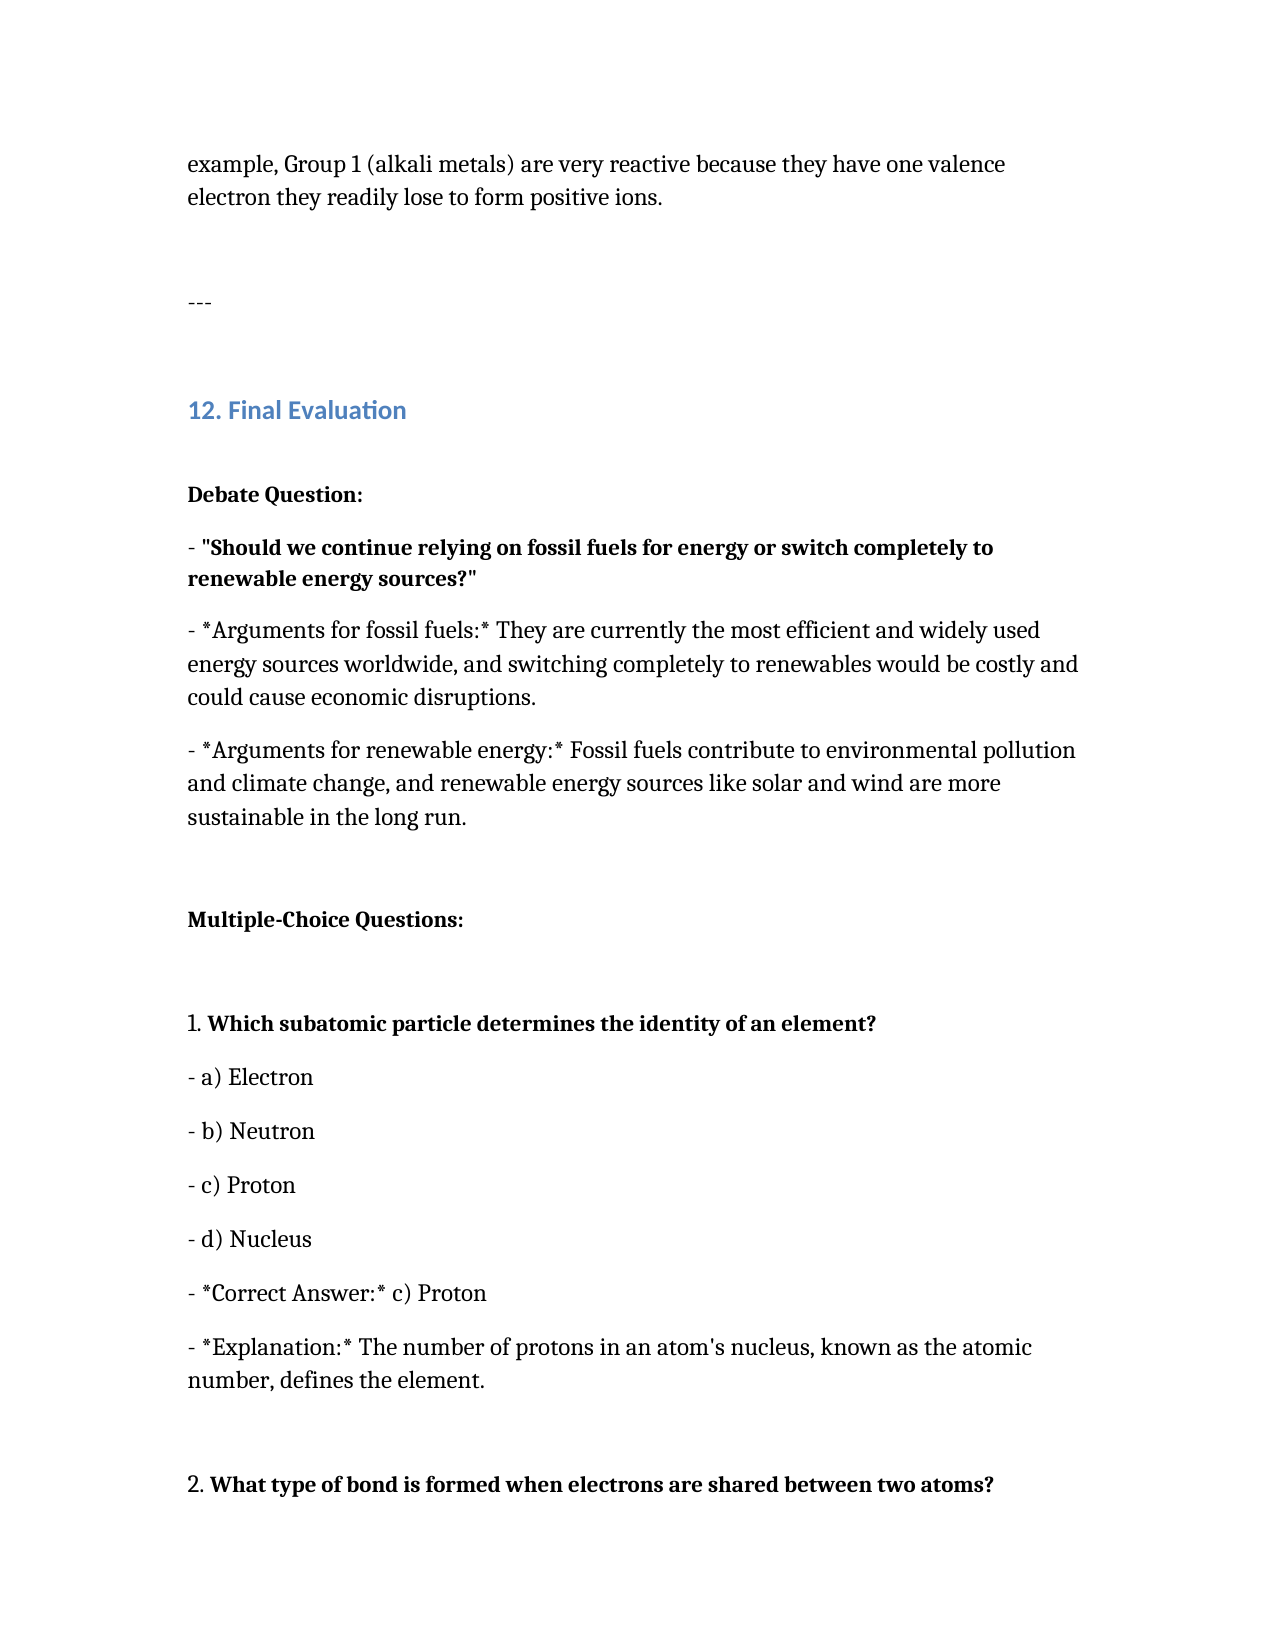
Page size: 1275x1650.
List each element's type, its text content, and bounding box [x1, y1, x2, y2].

text - d) Nucleus [187, 1225, 1087, 1253]
text - b) Neutron [187, 1117, 1087, 1146]
text Multiple-Choice Questions: [187, 907, 1087, 934]
text - *Correct Answer:* c) Proton [187, 1279, 1087, 1307]
text - *Arguments for renewable energy:* Fossil fuels contribute to environmental pollution and climate change, and renewable energy sources like solar and wind are more sustainable in the long run. [187, 736, 1087, 831]
text Debate Question: [187, 482, 1087, 508]
subtitle 12. Final Evaluation [187, 393, 1087, 426]
text --- [187, 288, 1087, 317]
text - *Explanation:* The number of protons in an atom's nucleus, known as the atomic number, defines the element. [187, 1332, 1087, 1394]
text - a) Electron [187, 1063, 1087, 1092]
text - *Arguments for fossil fuels:* They are currently the most efficient and widely used energy sources worldwide, and switching completely to renewables would be costly and could cause economic disruptions. [187, 616, 1087, 711]
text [187, 150, 1087, 212]
text - c) Proton [187, 1171, 1087, 1200]
text 1. Which subatomic particle determines the identity of an element? [187, 1009, 1087, 1038]
text - "Should we continue relying on fossil fuels for energy or switch completely to renewable energy sources?" [187, 533, 1087, 592]
text 2. What type of bond is formed when electrons are shared between two atoms? [187, 1470, 1087, 1499]
